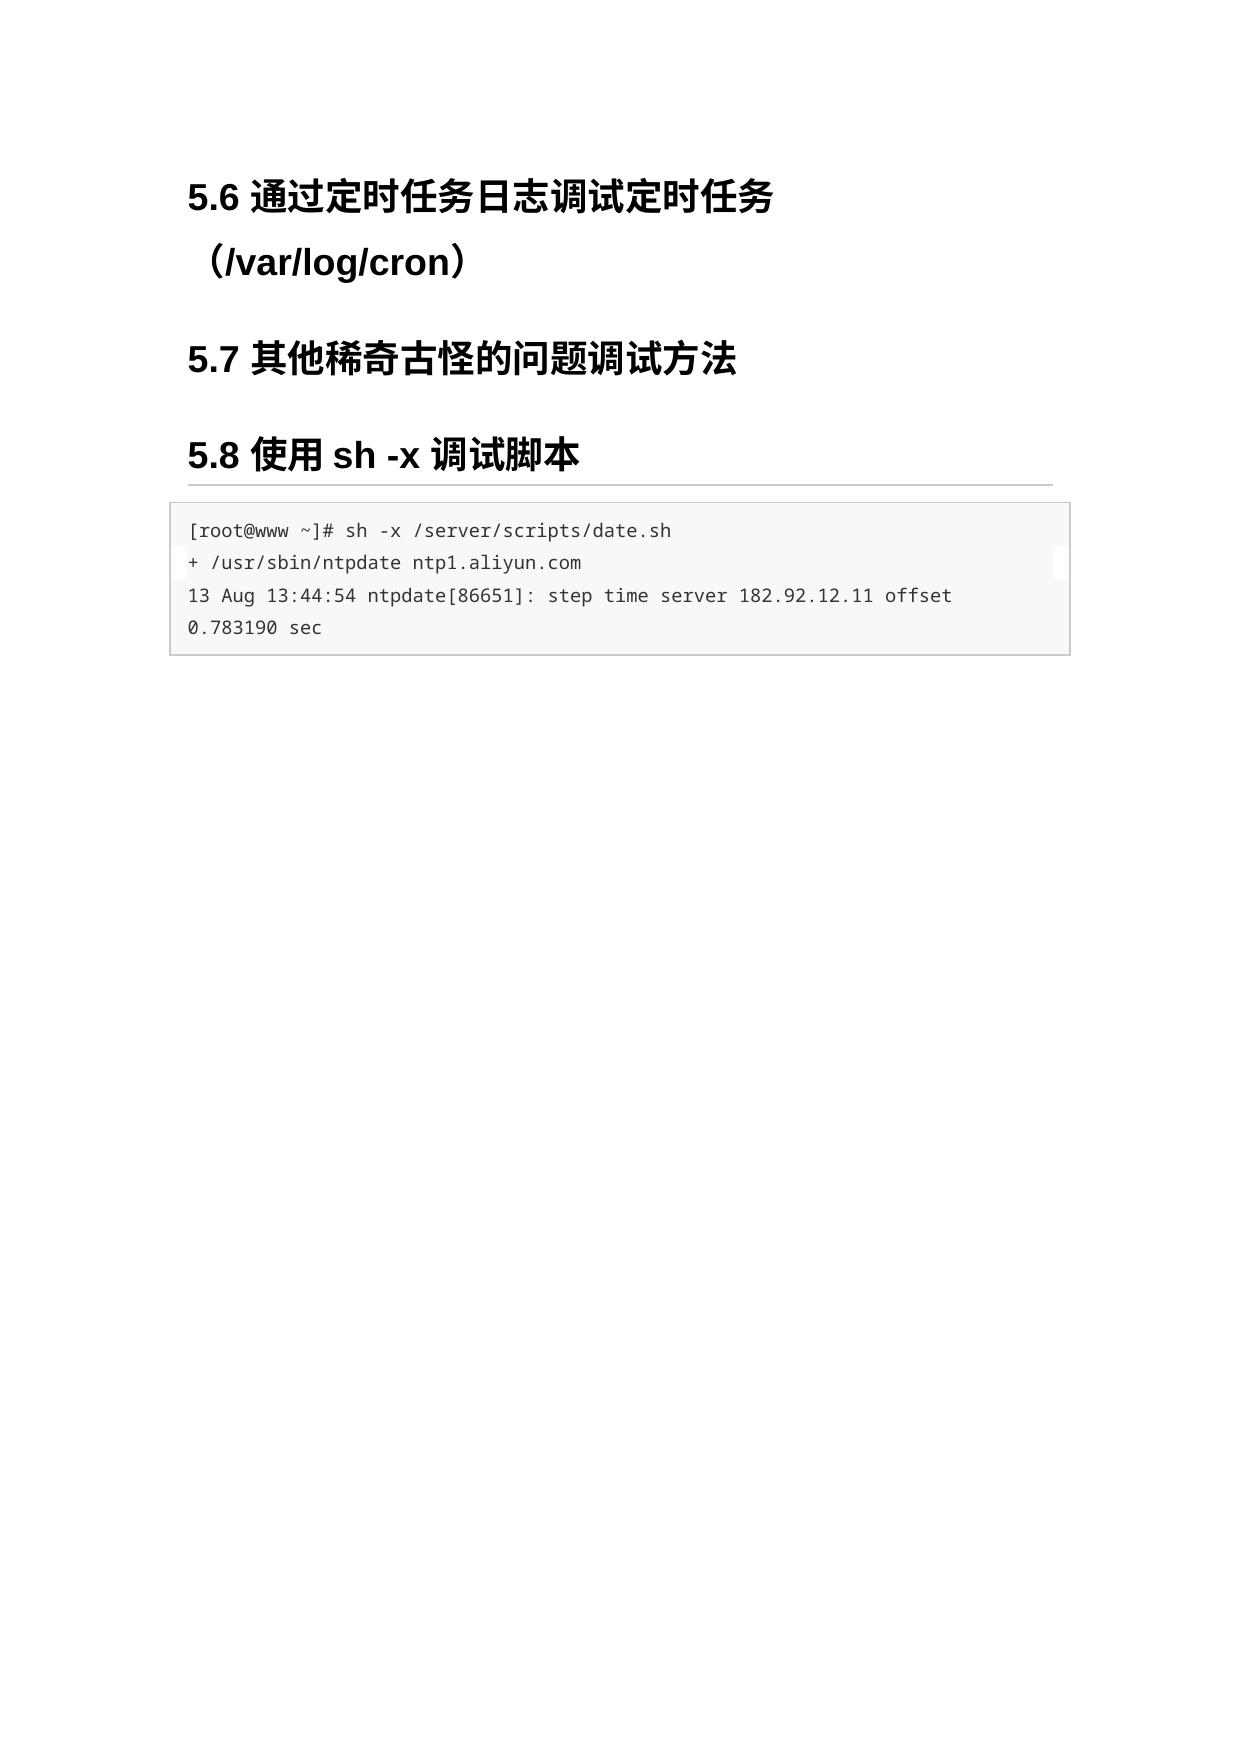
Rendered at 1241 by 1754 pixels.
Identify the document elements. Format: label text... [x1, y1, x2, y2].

text [root@www ~]# sh -x /server/scripts/date.sh [171, 503, 1069, 546]
text 5.6 通过定时任务日志调试定时任务（/var/log/cron） [187, 162, 1053, 292]
text 13 Aug 13:44:54 ntpdate[86651]: step time server 182.92.12.11 offset 0.783190 sec [171, 567, 1069, 654]
text + /usr/sbin/ntpdate ntp1.aliyun.com [187, 546, 1053, 567]
text 5.8 使用sh -x 调试脚本 [187, 419, 1053, 486]
text 5.7 其他稀奇古怪的问题调试方法 [187, 323, 1053, 388]
